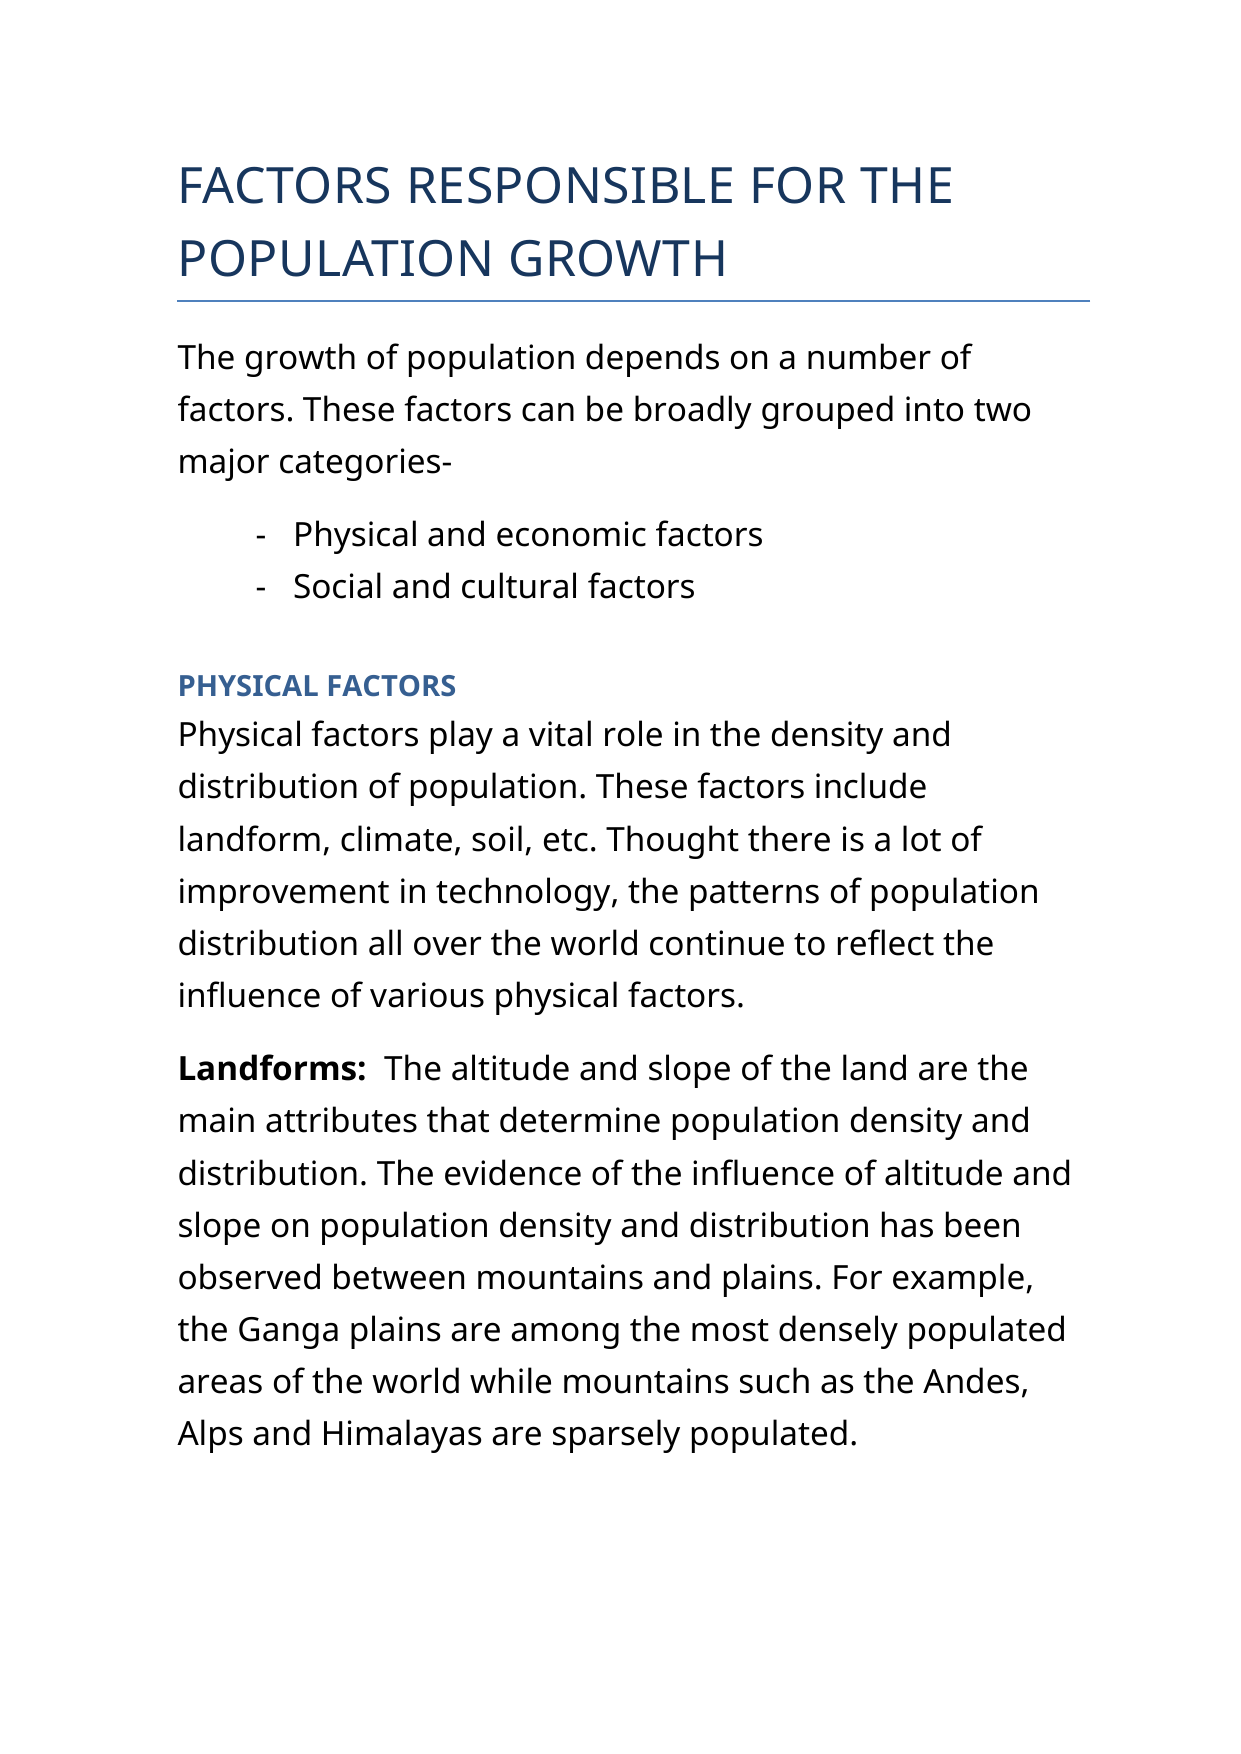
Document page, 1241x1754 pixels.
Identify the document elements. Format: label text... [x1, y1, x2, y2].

text Landforms: The altitude and slope of the land are the main attributes that determine population density and distribution. The evidence of the influence of altitude and slope on population density and distribution has been observed between mountains and plains. For example, the Ganga plains are among the most densely populated areas of the world while mountains such as the Andes, Alps and Himalayas are sparsely populated. [177, 1045, 1090, 1456]
text Physical factors play a vital role in the density and distribution of population. These factors include landform, climate, soil, etc. Thought there is a lot of improvement in technology, the patterns of population distribution all over the world continue to reflect the influence of various physical factors. [177, 711, 1090, 1017]
text The growth of population depends on a number of factors. These factors can be broadly grouped into two major categories- [177, 333, 1090, 483]
subtitle PHYSICAL FACTORS [177, 665, 1090, 705]
list Physical and economic factors [255, 511, 1090, 556]
title FACTORS RESPONSIBLE FOR THE POPULATION GROWTH [177, 150, 1090, 300]
list Social and cultural factors [255, 563, 1090, 608]
